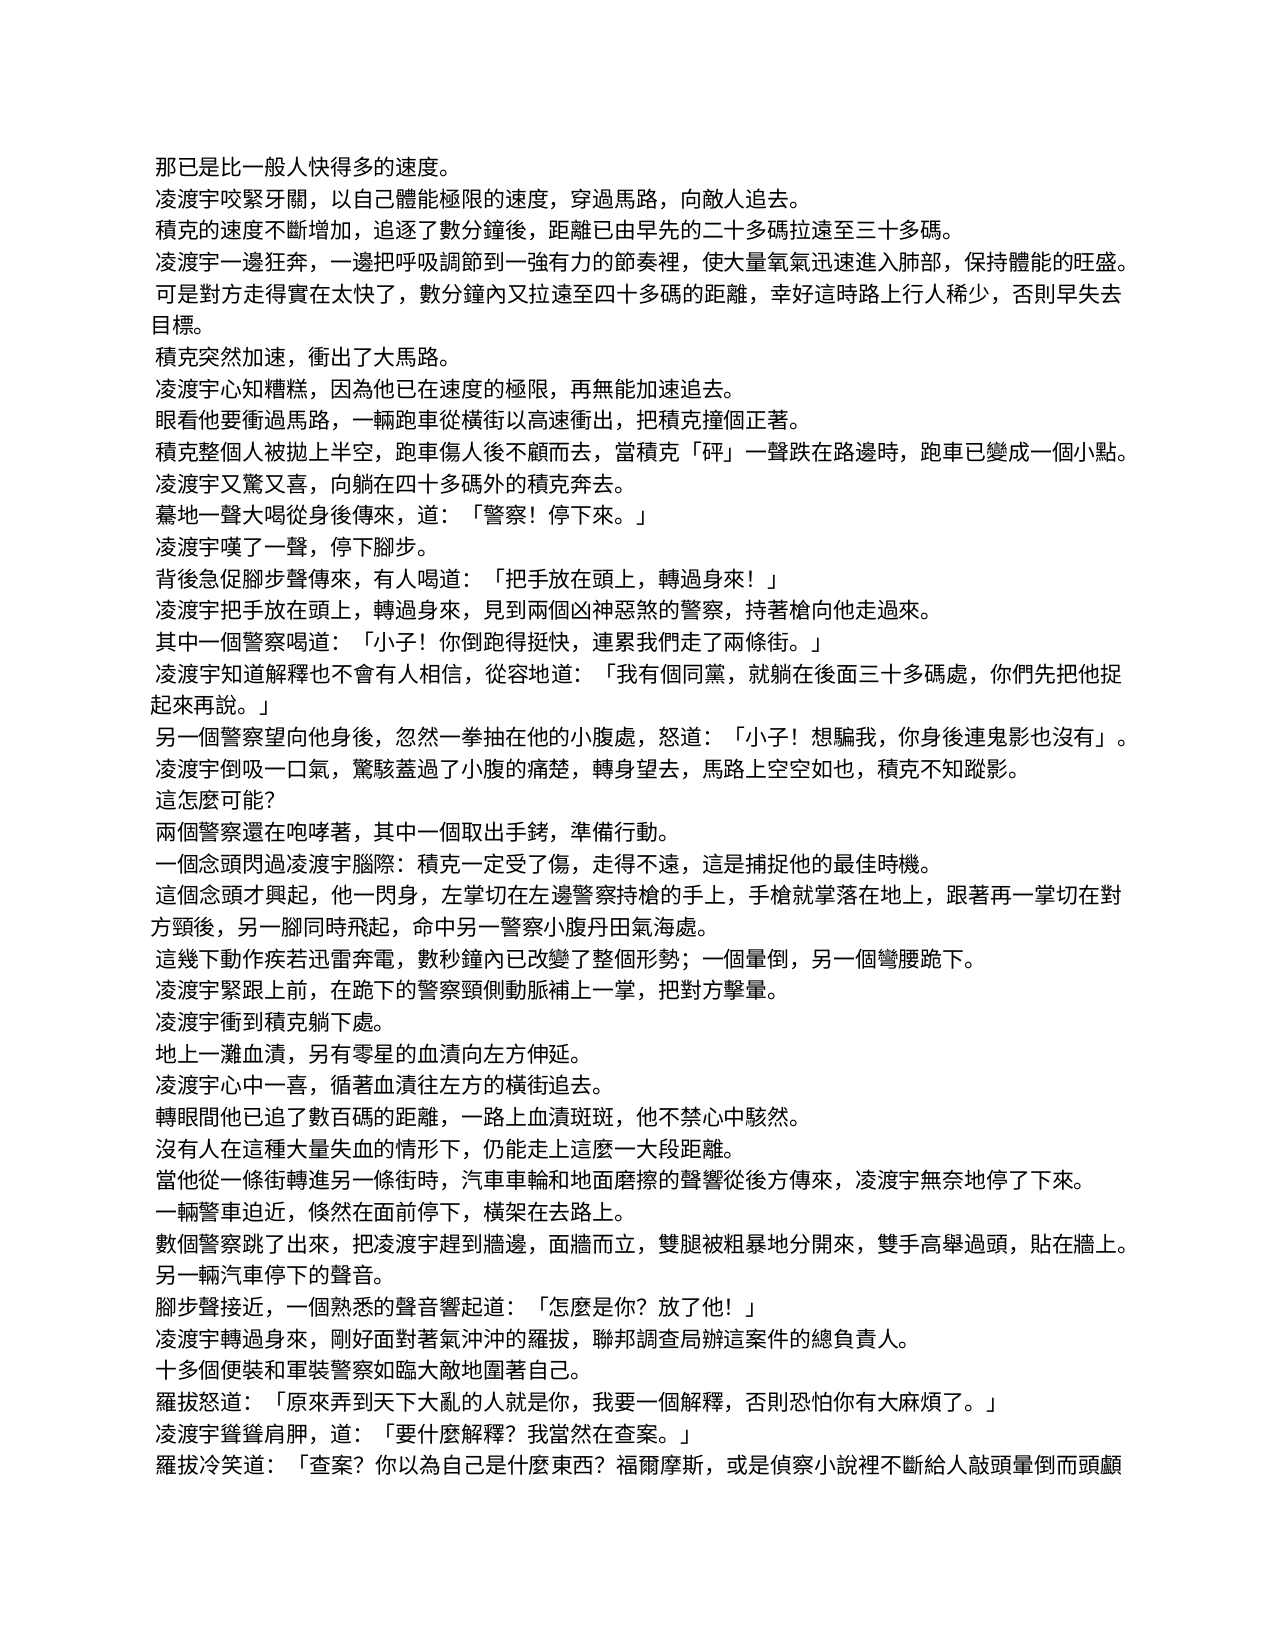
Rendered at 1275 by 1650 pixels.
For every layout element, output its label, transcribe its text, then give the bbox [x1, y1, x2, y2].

text 數個警察跳了出來，把凌渡宇趕到牆邊，面牆而立，雙腿被粗暴地分開來，雙手高舉過頭，貼在牆上。 [150, 1227, 1125, 1258]
text 十多個便裝和軍裝警察如臨大敵地圍著自己。 [150, 1353, 1125, 1385]
text 凌渡宇知道解釋也不會有人相信，從容地道：「我有個同黨，就躺在後面三十多碼處，你們先把他捉起來再說。」 [150, 657, 1125, 720]
text 凌渡宇心知糟糕，因為他已在速度的極限，再無能加速追去。 [150, 372, 1125, 403]
text 這怎麼可能？ [150, 783, 1125, 815]
text 積克的速度不斷增加，追逐了數分鐘後，距離已由早先的二十多碼拉遠至三十多碼。 [150, 213, 1125, 245]
text 另一輛汽車停下的聲音。 [150, 1258, 1125, 1290]
text 可是對方走得實在太快了，數分鐘內又拉遠至四十多碼的距離，幸好這時路上行人稀少，否則早失去目標。 [150, 277, 1125, 340]
text 腳步聲接近，一個熟悉的聲音響起道：「怎麼是你？放了他！」 [150, 1290, 1125, 1322]
text 凌渡宇一邊狂奔，一邊把呼吸調節到一強有力的節奏裡，使大量氧氣迅速進入肺部，保持體能的旺盛。 [150, 245, 1125, 277]
text 一個念頭閃過凌渡宇腦際：積克一定受了傷，走得不遠，這是捕捉他的最佳時機。 [150, 847, 1125, 878]
text 凌渡宇轉過身來，剛好面對著氣沖沖的羅拔，聯邦調查局辦這案件的總負責人。 [150, 1322, 1125, 1353]
text 那已是比一般人快得多的速度。 [150, 150, 1125, 182]
text 這個念頭才興起，他一閃身，左掌切在左邊警察持槍的手上，手槍就掌落在地上，跟著再一掌切在對方頸後，另一腳同時飛起，命中另一警察小腹丹田氣海處。 [150, 878, 1125, 942]
text 一輛警車迫近，倏然在面前停下，橫架在去路上。 [150, 1195, 1125, 1227]
text 轉眼間他已追了數百碼的距離，一路上血漬斑斑，他不禁心中駭然。 [150, 1100, 1125, 1132]
text 凌渡宇緊跟上前，在跪下的警察頸側動脈補上一掌，把對方擊暈。 [150, 973, 1125, 1005]
text 凌渡宇又驚又喜，向躺在四十多碼外的積克奔去。 [150, 467, 1125, 498]
text 驀地一聲大喝從身後傳來，道：「警察！停下來。」 [150, 498, 1125, 530]
text 凌渡宇衝到積克躺下處。 [150, 1005, 1125, 1037]
text 凌渡宇倒吸一口氣，驚駭蓋過了小腹的痛楚，轉身望去，馬路上空空如也，積克不知蹤影。 [150, 752, 1125, 783]
text 羅拔怒道：「原來弄到天下大亂的人就是你，我要一個解釋，否則恐怕你有大麻煩了。」 [150, 1385, 1125, 1417]
text 積克突然加速，衝出了大馬路。 [150, 340, 1125, 372]
text 當他從一條街轉進另一條街時，汽車車輪和地面磨擦的聲響從後方傳來，凌渡宇無奈地停了下來。 [150, 1163, 1125, 1195]
text 積克整個人被拋上半空，跑車傷人後不顧而去，當積克「砰」一聲跌在路邊時，跑車已變成一個小點。 [150, 435, 1125, 467]
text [150, 1448, 1125, 1480]
text 其中一個警察喝道：「小子！你倒跑得挺快，連累我們走了兩條街。」 [150, 625, 1125, 657]
text 背後急促腳步聲傳來，有人喝道：「把手放在頭上，轉過身來！」 [150, 562, 1125, 593]
text 凌渡宇聳聳肩胛，道：「要什麼解釋？我當然在查案。」 [150, 1417, 1125, 1448]
text 凌渡宇把手放在頭上，轉過身來，見到兩個凶神惡煞的警察，持著槍向他走過來。 [150, 593, 1125, 625]
text 這幾下動作疾若迅雷奔電，數秒鐘內已改變了整個形勢；一個暈倒，另一個彎腰跪下。 [150, 942, 1125, 973]
text 地上一灘血漬，另有零星的血漬向左方伸延。 [150, 1037, 1125, 1068]
text 另一個警察望向他身後，忽然一拳抽在他的小腹處，怒道：「小子！想騙我，你身後連鬼影也沒有」。 [150, 720, 1125, 752]
text 凌渡宇心中一喜，循著血漬往左方的橫街追去。 [150, 1068, 1125, 1100]
text 兩個警察還在咆哮著，其中一個取出手銬，準備行動。 [150, 815, 1125, 847]
text 眼看他要衝過馬路，一輛跑車從橫街以高速衝出，把積克撞個正著。 [150, 403, 1125, 435]
text 凌渡宇嘆了一聲，停下腳步。 [150, 530, 1125, 562]
text 沒有人在這種大量失血的情形下，仍能走上這麼一大段距離。 [150, 1132, 1125, 1163]
text 凌渡宇咬緊牙關，以自己體能極限的速度，穿過馬路，向敵人追去。 [150, 182, 1125, 213]
